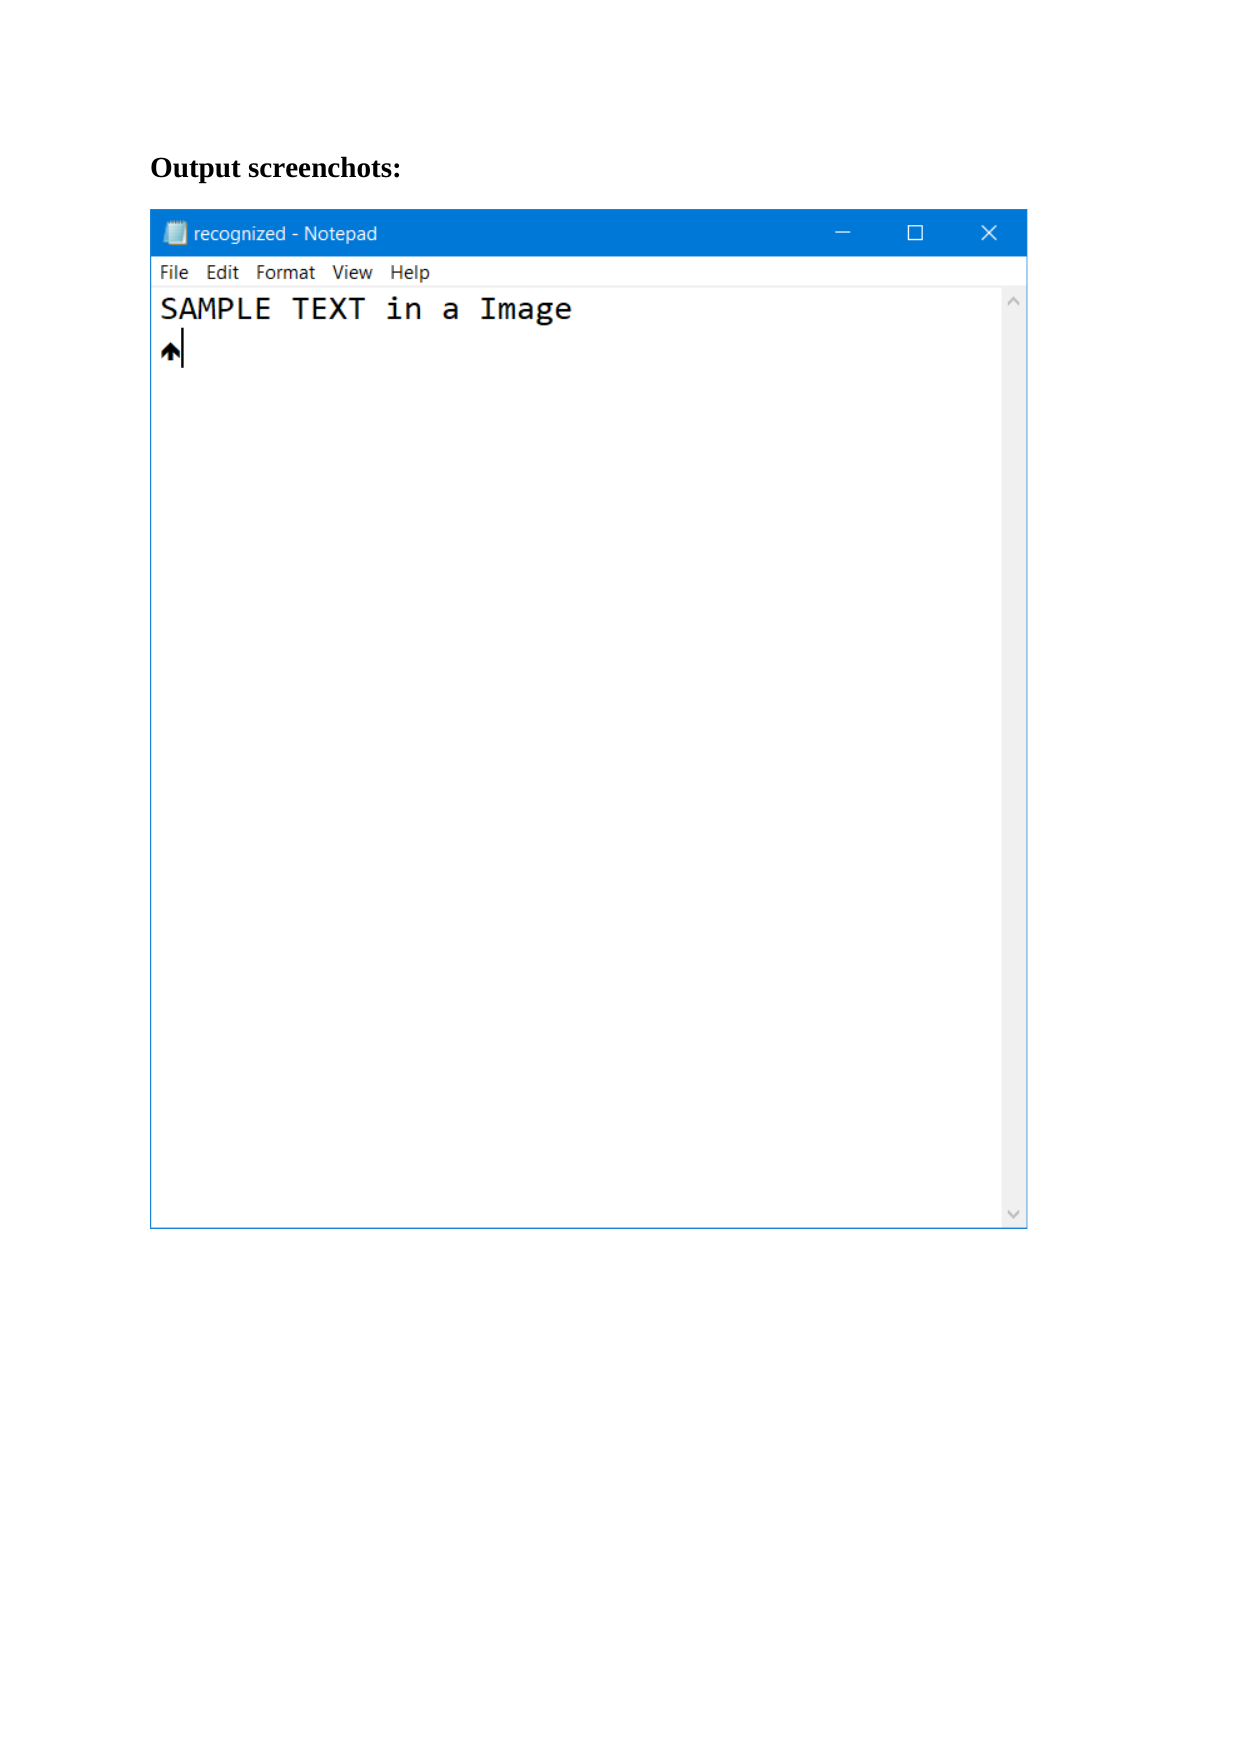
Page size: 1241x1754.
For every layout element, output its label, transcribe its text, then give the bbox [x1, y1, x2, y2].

text Output screenchots: [150, 150, 1090, 183]
picture [150, 209, 1028, 1229]
